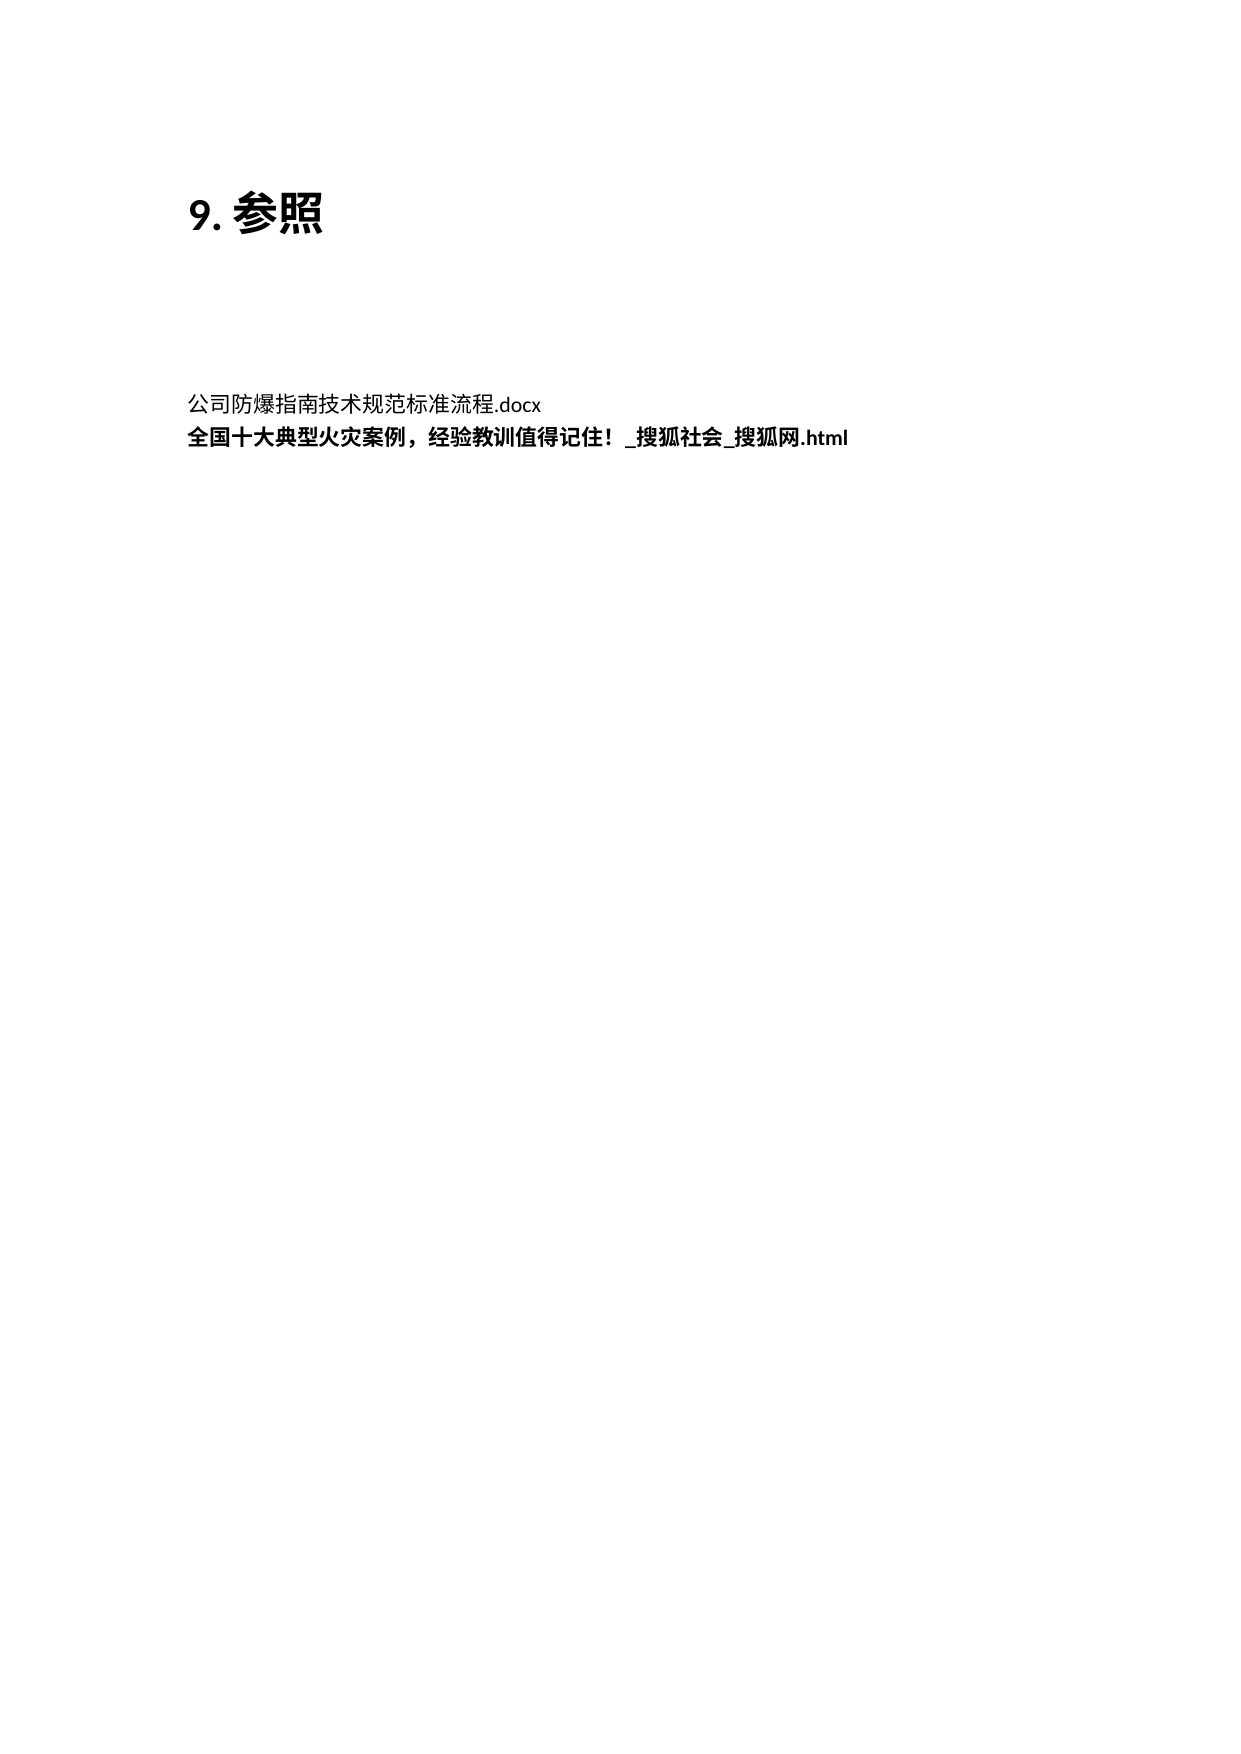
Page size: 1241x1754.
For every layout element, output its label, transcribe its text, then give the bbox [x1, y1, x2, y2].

text 全国十大典型火灾案例，经验教训值得记住！_搜狐社会_搜狐网.html [187, 419, 1053, 452]
subtitle 参照 [187, 162, 1053, 259]
text 公司防爆指南技术规范标准流程.docx [187, 387, 1053, 419]
